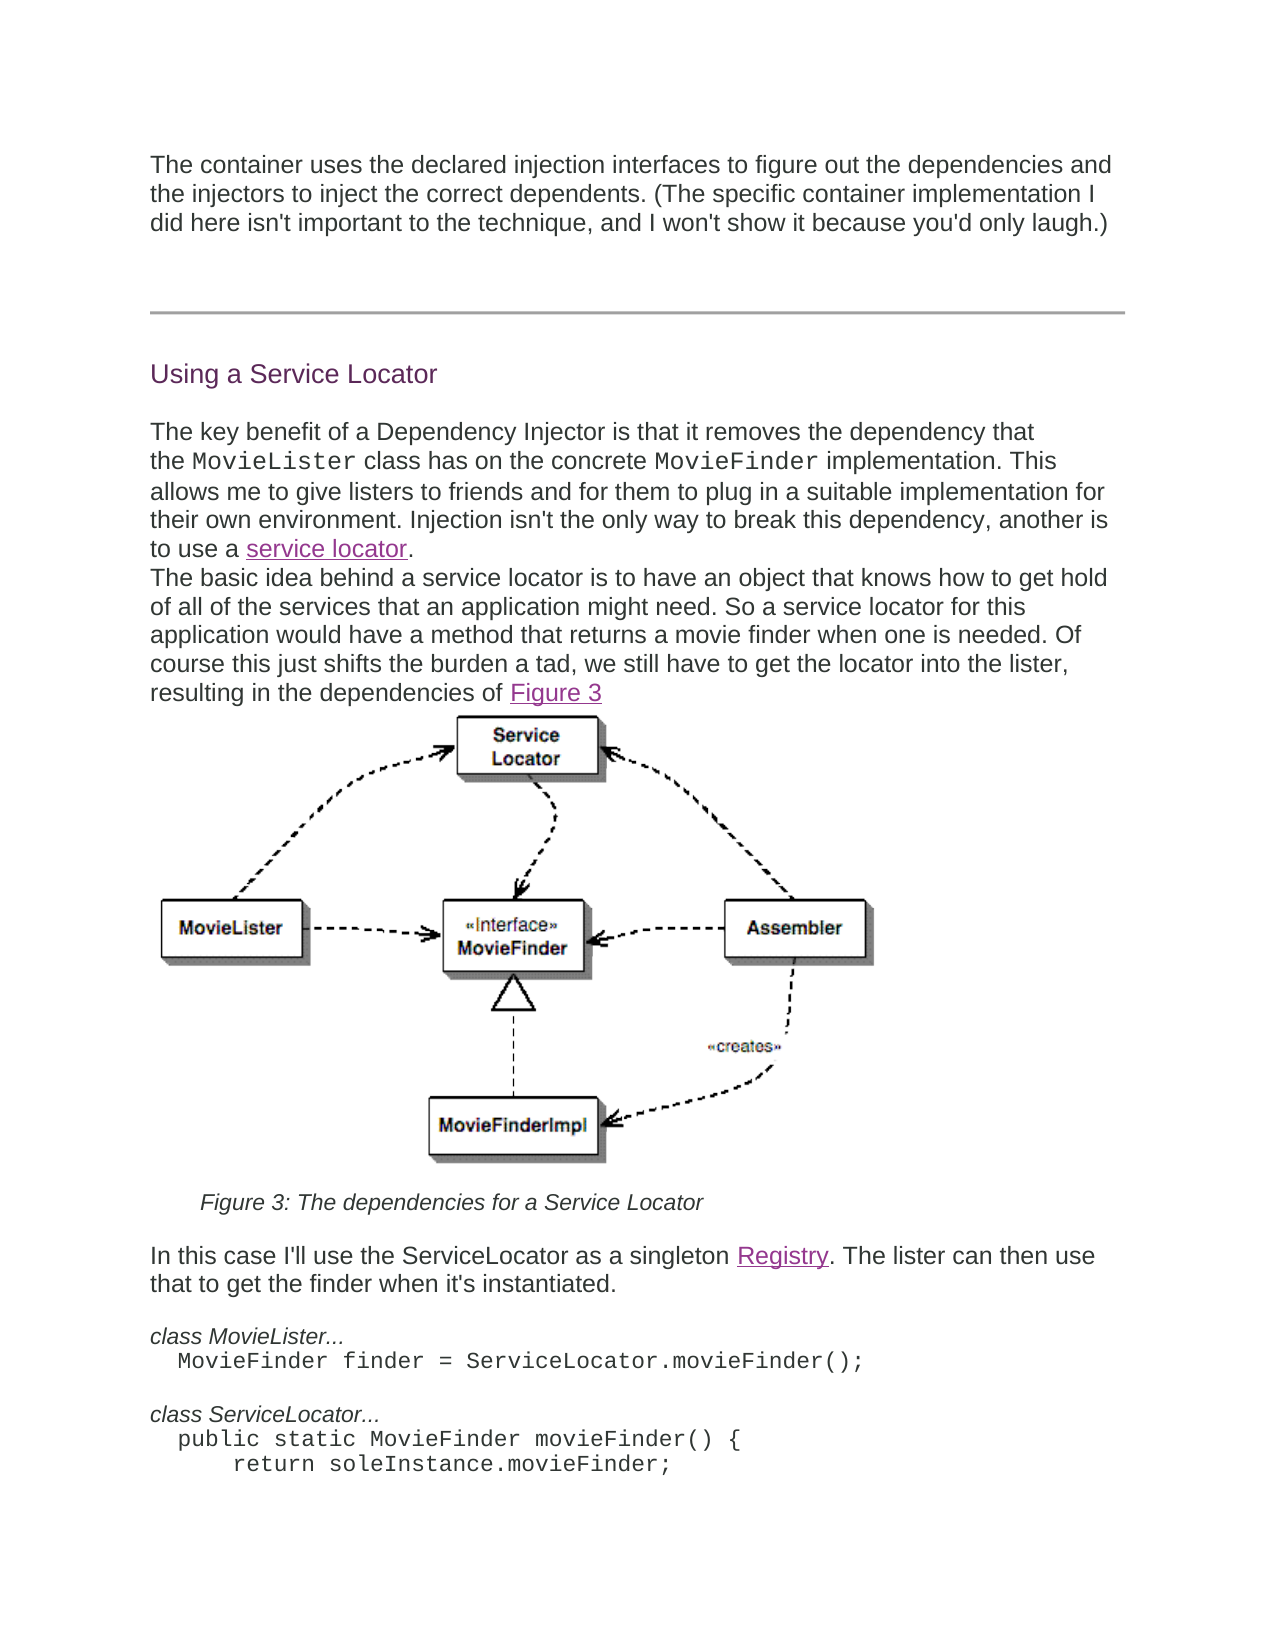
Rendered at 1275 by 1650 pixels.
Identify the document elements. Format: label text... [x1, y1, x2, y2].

text Figure 3: The dependencies for a Service Locator [200, 1189, 1125, 1216]
subtitle Using a Service Locator [150, 358, 1125, 389]
text class MovieLister... [150, 1323, 1125, 1349]
text In this case I'll use the ServiceLocator as a singleton Registry. The lister can then use that to get the finder when it's instantiated. [150, 1241, 1125, 1298]
text return soleInstance.movieFinder; [150, 1453, 1125, 1479]
picture [150, 706, 876, 1165]
text The basic idea behind a service locator is to have an object that knows how to get hold of all of the services that an application might need. So a service locator for this application would have a method that returns a movie finder when one is needed. Of course this just shifts the burden a tad, we still have to get the locator into the lister, resulting in the dependencies of Figure 3 [150, 563, 1125, 707]
text The key benefit of a Dependency Injector is that it removes the dependency that the MovieLister class has on the concrete MovieFinder implementation. This allows me to give listers to friends and for them to plug in a suitable implementation for their own environment. Injection isn't the only way to break this dependency, another is to use a service locator. [150, 417, 1125, 563]
text class ServiceLocator... [150, 1401, 1125, 1427]
text public static MovieFinder movieFinder() { [150, 1427, 1125, 1453]
text The container uses the declared injection interfaces to figure out the dependencies and the injectors to inject the correct dependents. (The specific container implementation I did here isn't important to the technique, and I won't show it because you'd only laugh.) [150, 150, 1125, 236]
text MovieFinder finder = ServiceLocator.movieFinder(); [150, 1349, 1125, 1376]
